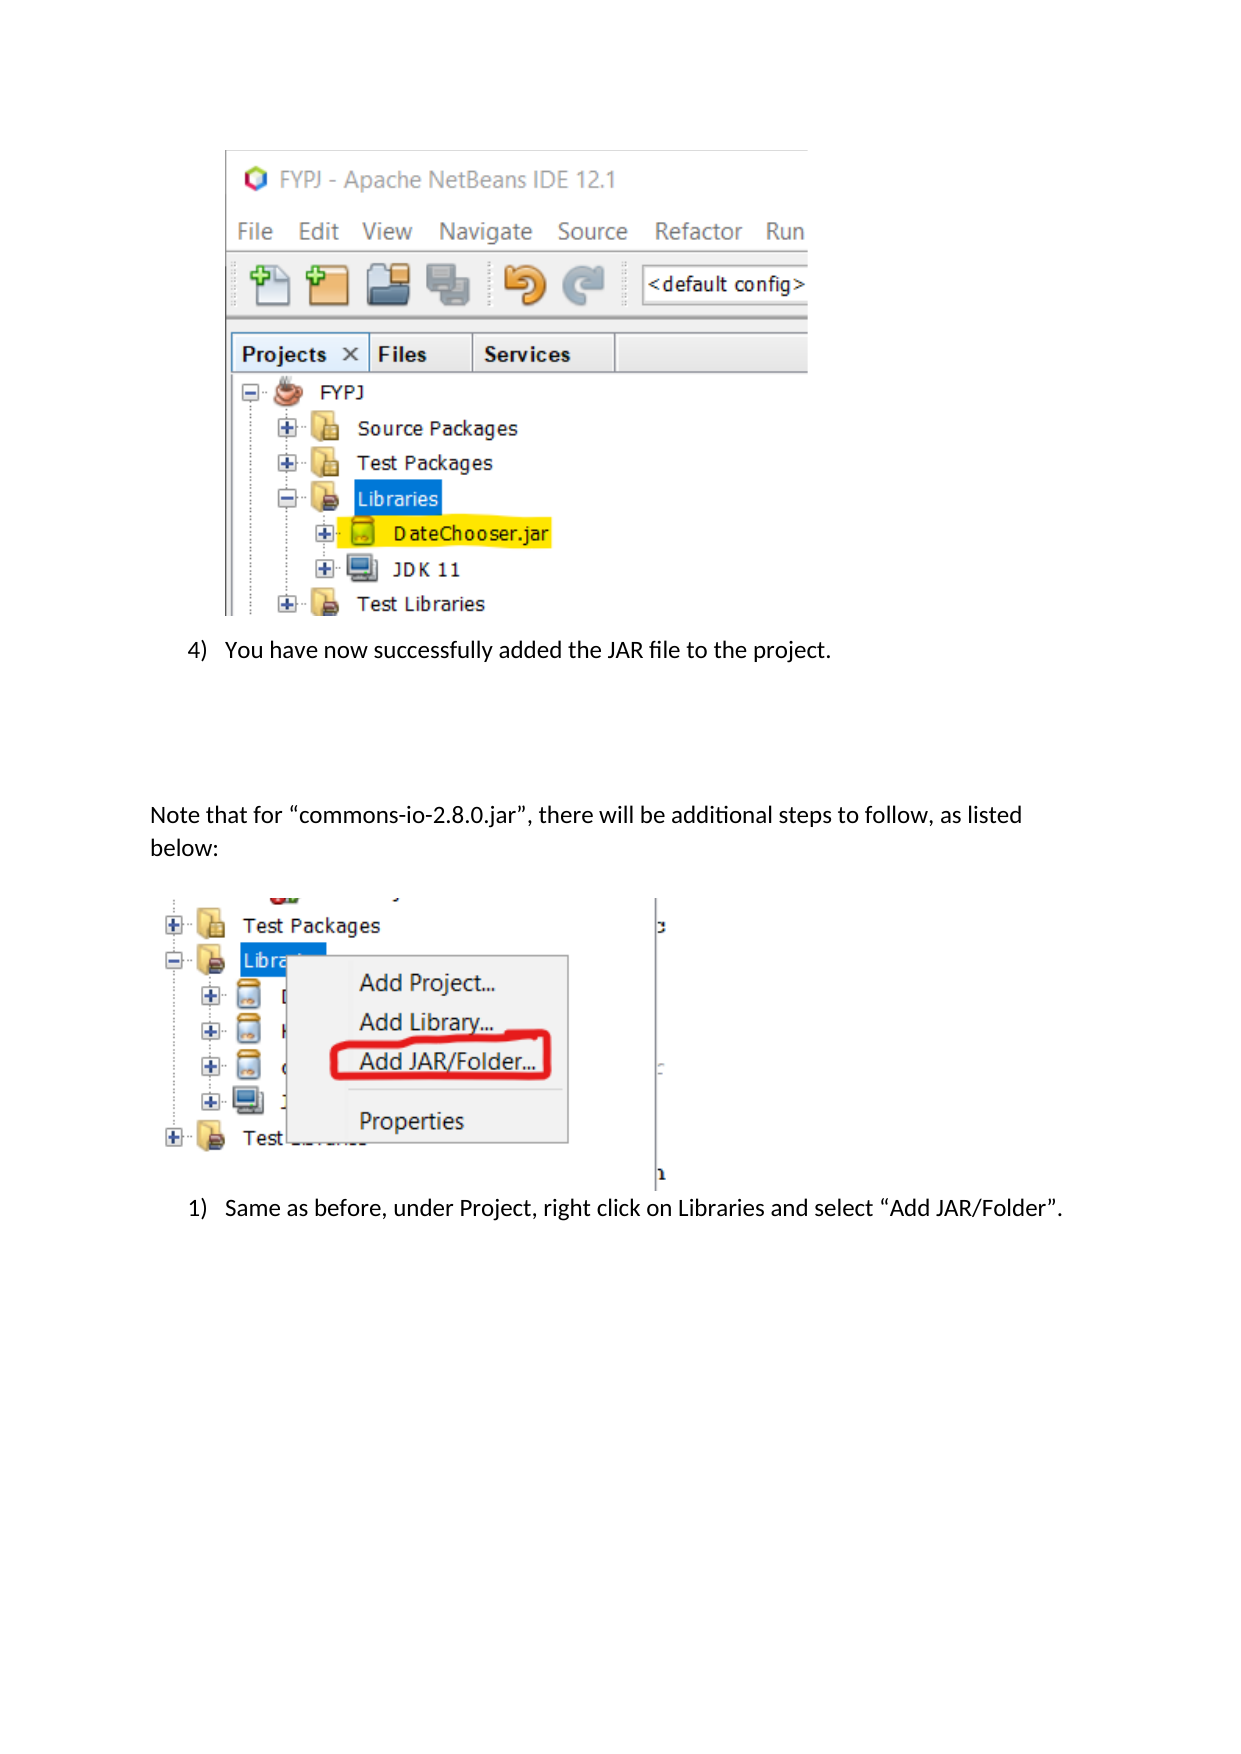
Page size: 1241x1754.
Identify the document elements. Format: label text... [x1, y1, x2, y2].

list Same as before, under Project, right click on Libraries and select “Add JAR/Folder”. [187, 1192, 1090, 1223]
list You have now successfully added the JAR file to the project. [187, 635, 1090, 665]
picture [225, 150, 808, 616]
text Note that for “commons-io-2.8.0.jar”, there will be additional steps to follow, as listed below: [150, 799, 1090, 863]
picture [150, 898, 666, 1191]
